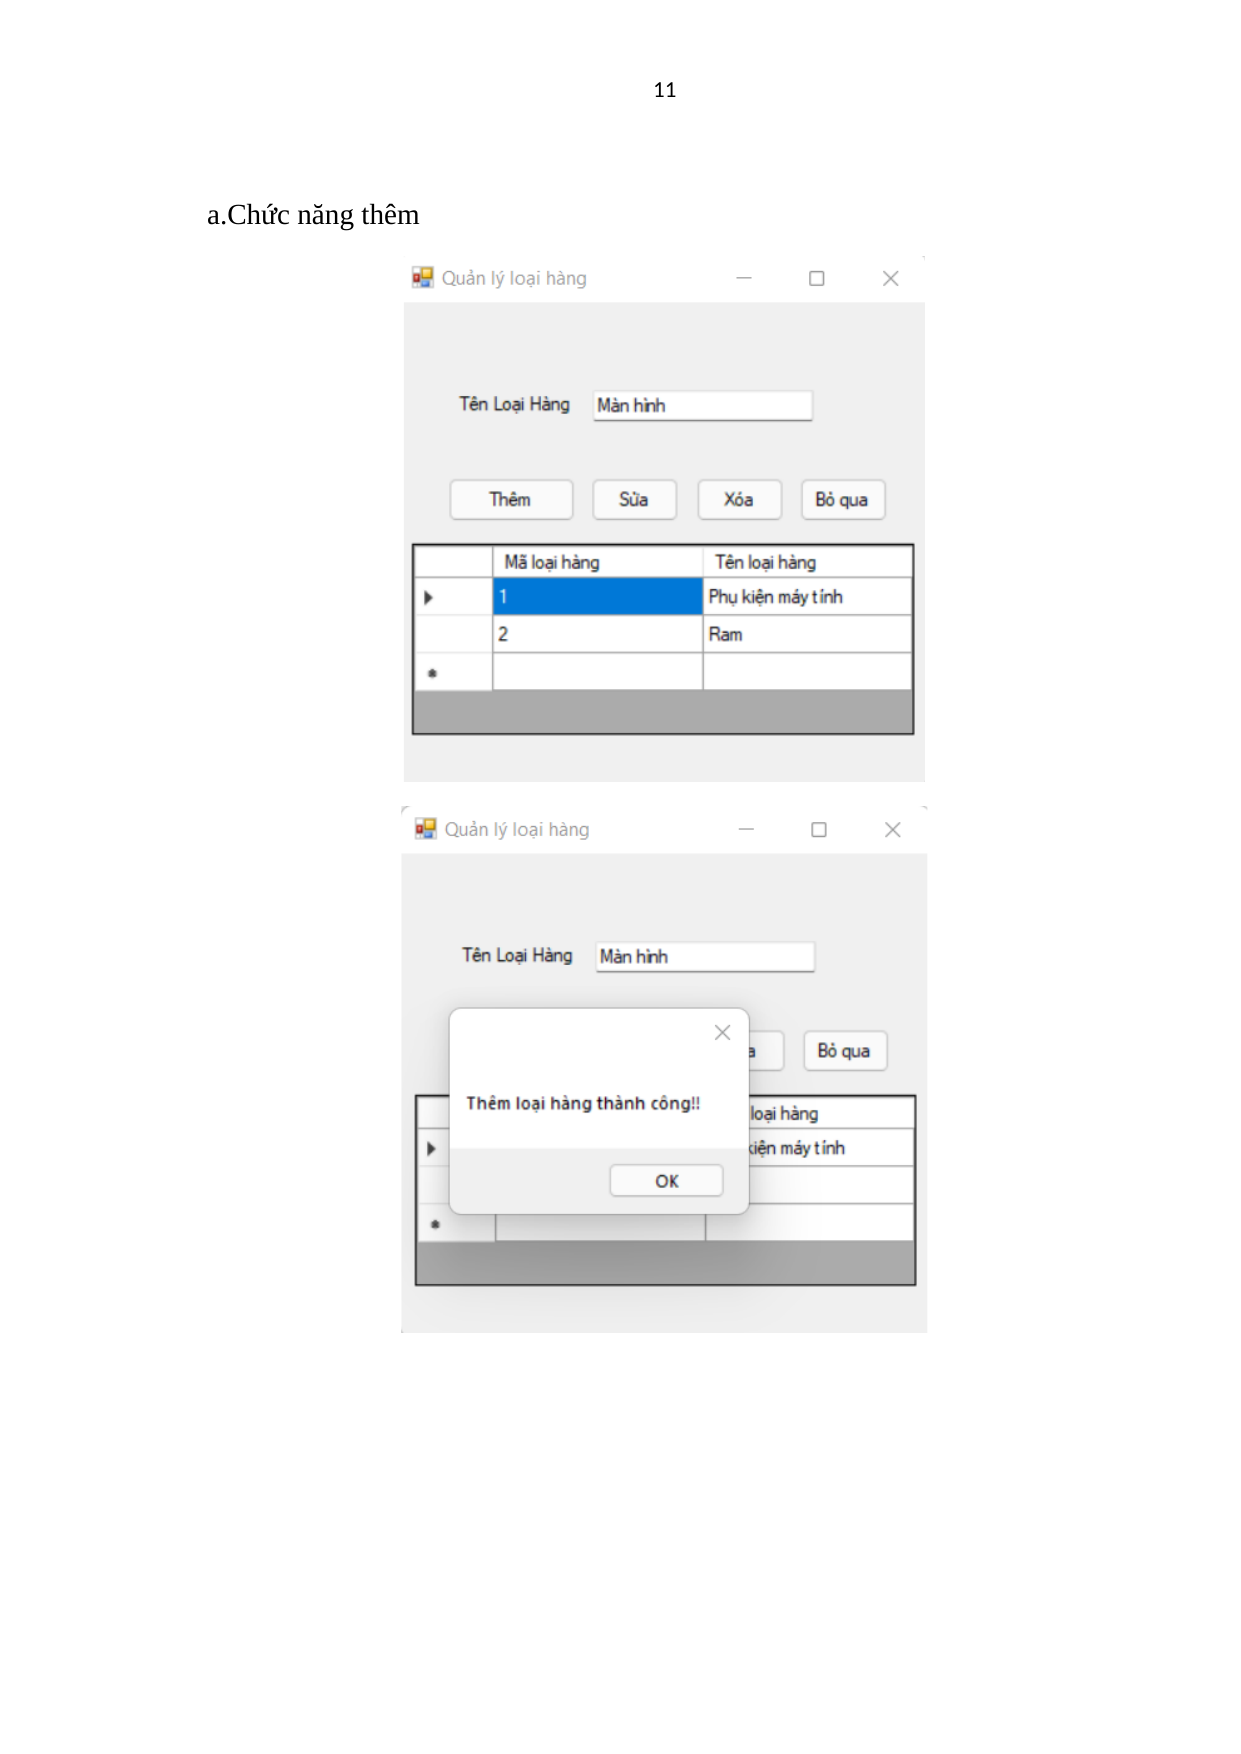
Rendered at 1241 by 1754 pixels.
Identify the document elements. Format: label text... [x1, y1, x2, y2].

picture [403, 256, 925, 782]
picture [401, 806, 928, 1333]
text a.Chức năng thêm [207, 197, 1122, 230]
